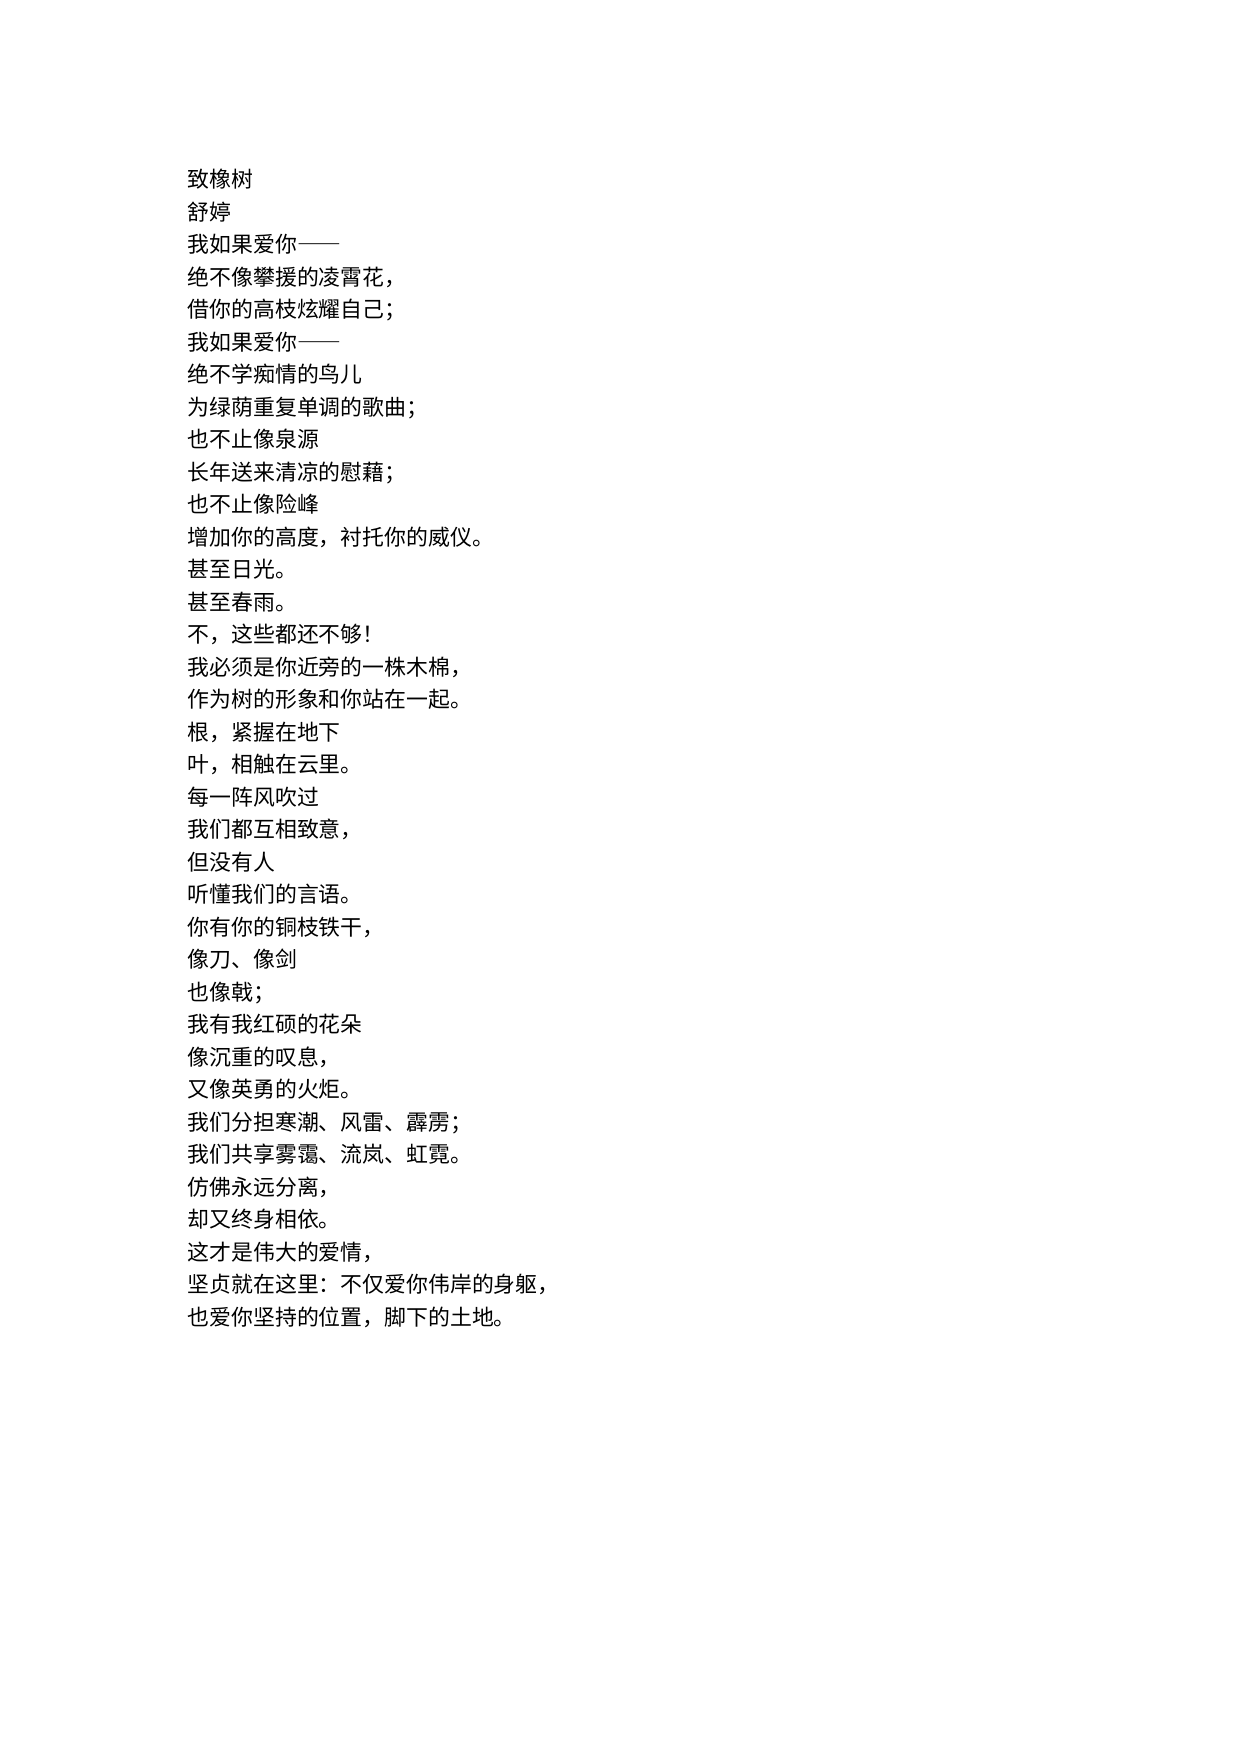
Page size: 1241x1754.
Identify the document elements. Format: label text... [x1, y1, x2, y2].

text 又像英勇的火炬。 [187, 1072, 1053, 1104]
text 作为树的形象和你站在一起。 [187, 682, 1053, 714]
text 长年送来清凉的慰藉； [187, 454, 1053, 487]
text 也爱你坚持的位置，脚下的土地。 [187, 1299, 1053, 1332]
text 你有你的铜枝铁干， [187, 909, 1053, 942]
text 也不止像险峰 [187, 487, 1053, 519]
text 不，这些都还不够！ [187, 617, 1053, 649]
text 我们分担寒潮、风雷、霹雳； [187, 1104, 1053, 1137]
text 像沉重的叹息， [187, 1039, 1053, 1072]
text 听懂我们的言语。 [187, 877, 1053, 909]
text 致橡树 [187, 162, 1053, 194]
text 叶，相触在云里。 [187, 747, 1053, 779]
text 我必须是你近旁的一株木棉， [187, 649, 1053, 682]
text 这才是伟大的爱情， [187, 1234, 1053, 1267]
text 绝不像攀援的凌霄花， [187, 259, 1053, 292]
text 我们共享雾霭、流岚、虹霓。 [187, 1137, 1053, 1169]
text 每一阵风吹过 [187, 779, 1053, 812]
text 我如果爱你—— [187, 227, 1053, 259]
text 甚至春雨。 [187, 584, 1053, 617]
text 甚至日光。 [187, 552, 1053, 584]
text 我们都互相致意， [187, 812, 1053, 844]
text 增加你的高度，衬托你的威仪。 [187, 519, 1053, 552]
text 也不止像泉源 [187, 422, 1053, 454]
text 我有我红硕的花朵 [187, 1007, 1053, 1039]
text 为绿荫重复单调的歌曲； [187, 389, 1053, 422]
text 坚贞就在这里：不仅爱你伟岸的身躯， [187, 1267, 1053, 1299]
text 仿佛永远分离， [187, 1169, 1053, 1202]
text 根，紧握在地下 [187, 714, 1053, 747]
text 我如果爱你—— [187, 324, 1053, 357]
text 却又终身相依。 [187, 1202, 1053, 1234]
text 也像戟； [187, 974, 1053, 1007]
text 绝不学痴情的鸟儿 [187, 357, 1053, 389]
text 舒婷 [187, 194, 1053, 227]
text 借你的高枝炫耀自己； [187, 292, 1053, 324]
text 但没有人 [187, 844, 1053, 877]
text 像刀、像剑 [187, 942, 1053, 974]
